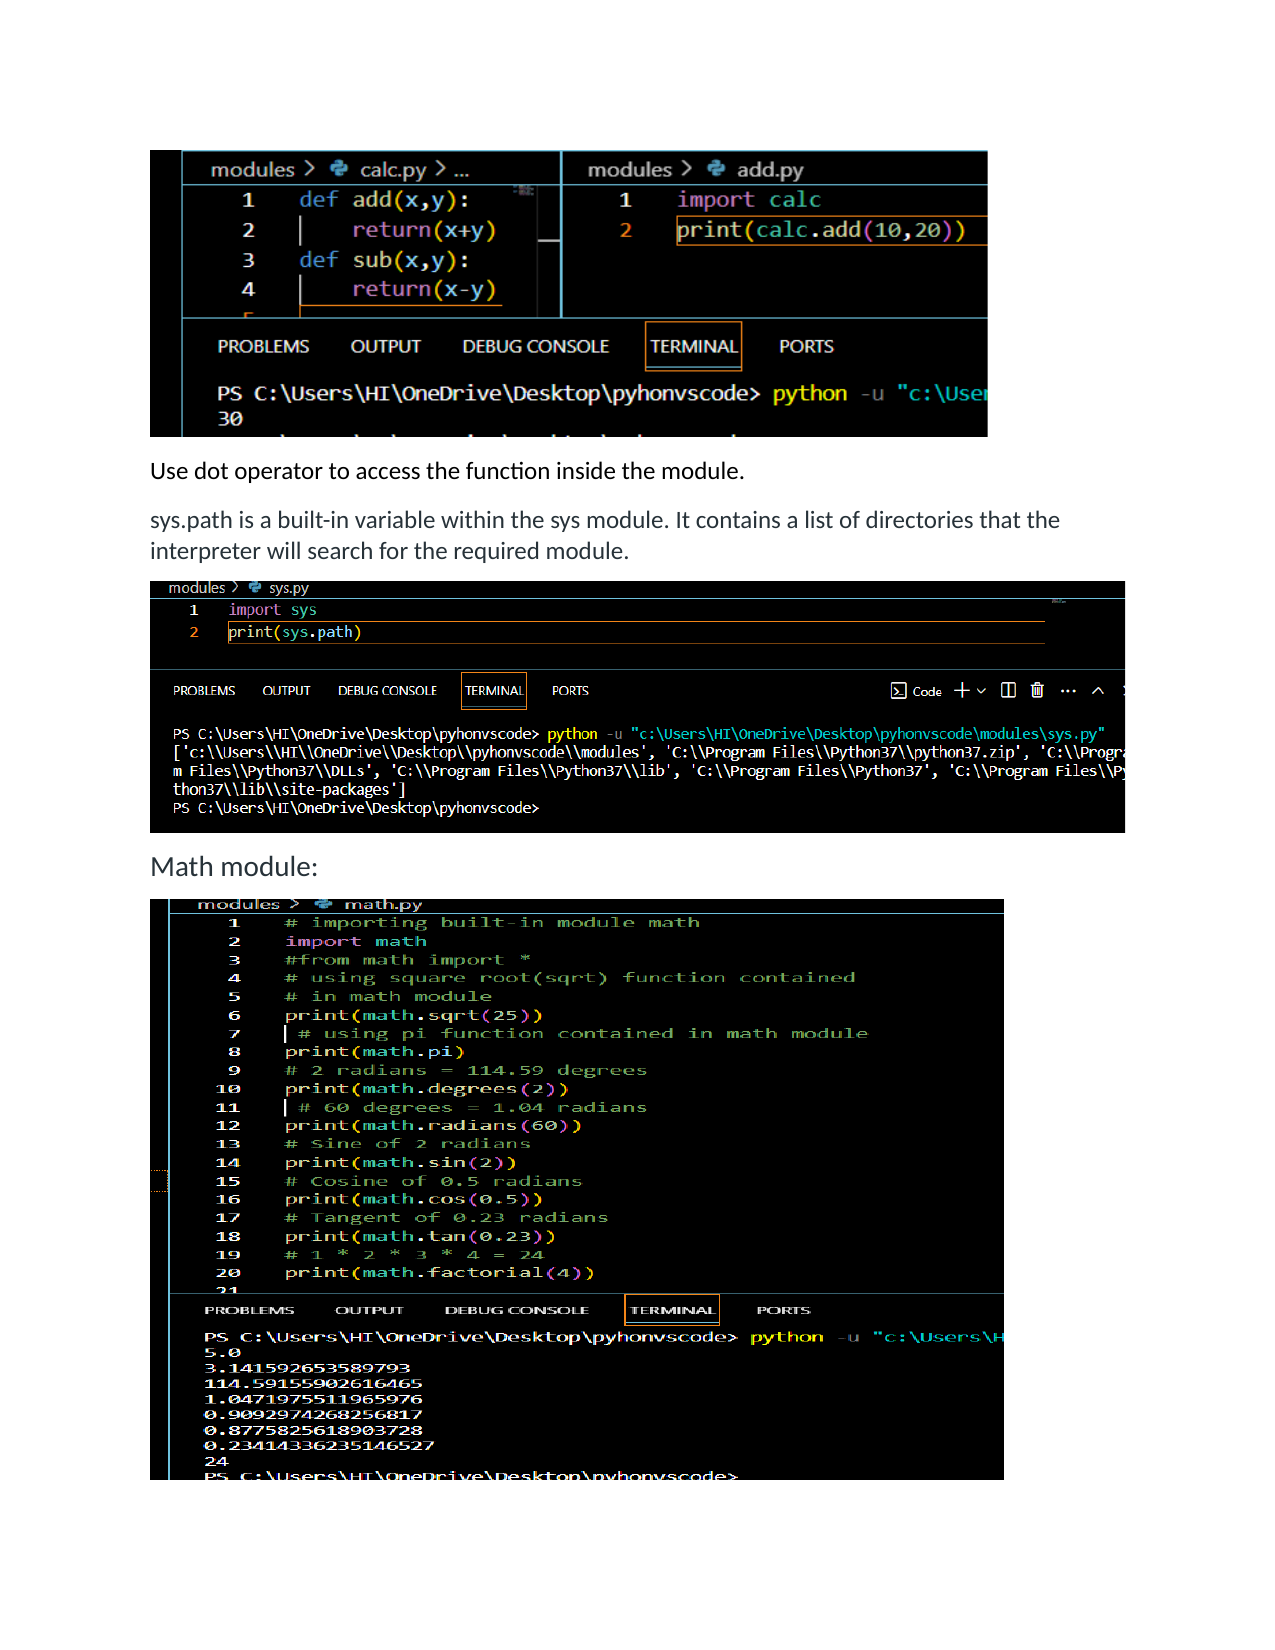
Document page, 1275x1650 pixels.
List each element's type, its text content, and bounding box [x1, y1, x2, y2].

picture [150, 150, 988, 437]
picture [150, 899, 1004, 1480]
text Math module: [150, 848, 1125, 884]
picture [150, 581, 1125, 833]
text sys.path is a built-in variable within the sys module. It contains a list of directories that the interpreter will search for the required module. [150, 505, 1125, 566]
text Use dot operator to access the function inside the module. [150, 455, 1125, 486]
